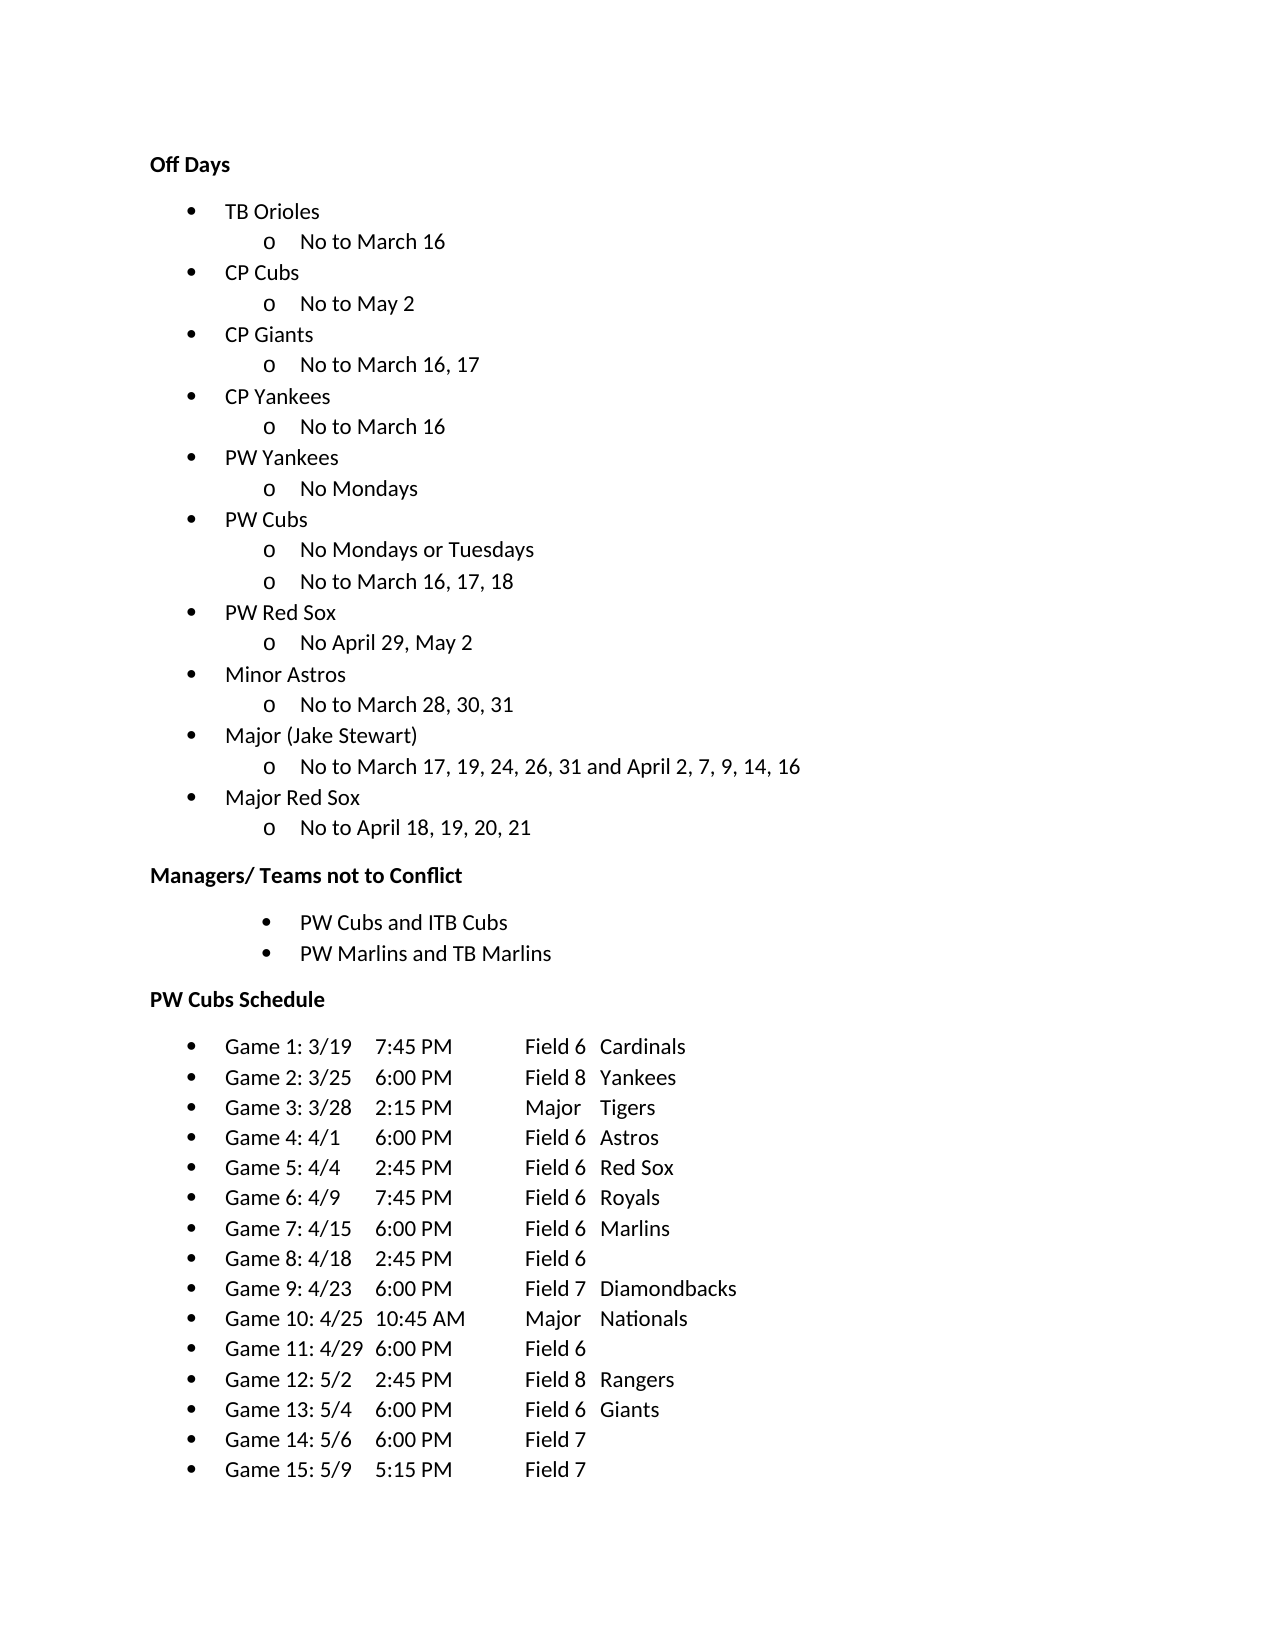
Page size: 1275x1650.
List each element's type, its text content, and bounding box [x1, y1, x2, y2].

list Game 13: 5/4 6:00 PM Field 6 Giants [187, 1395, 1125, 1423]
list Major Red Sox [187, 783, 1125, 811]
list PW Cubs and ITB Cubs [262, 908, 1125, 937]
list Game 1: 3/19 7:45 PM Field 6 Cardinals [187, 1032, 1125, 1061]
list CP Yankees [187, 382, 1125, 410]
list No to March 16, 17, 18 [262, 567, 1125, 596]
list Game 8: 4/18 2:45 PM Field 6 [187, 1244, 1125, 1272]
list Game 6: 4/9 7:45 PM Field 6 Royals [187, 1183, 1125, 1212]
list Game 15: 5/9 5:15 PM Field 7 [187, 1455, 1125, 1483]
list No to March 28, 30, 31 [262, 690, 1125, 719]
list Game 7: 4/15 6:00 PM Field 6 Marlins [187, 1214, 1125, 1242]
list Game 9: 4/23 6:00 PM Field 7 Diamondbacks [187, 1274, 1125, 1302]
list Game 3: 3/28 2:15 PM Major Tigers [187, 1093, 1125, 1121]
list No to April 18, 19, 20, 21 [262, 813, 1125, 843]
list Game 11: 4/29 6:00 PM Field 6 [187, 1334, 1125, 1363]
list No to May 2 [262, 289, 1125, 318]
list Game 2: 3/25 6:00 PM Field 8 Yankees [187, 1063, 1125, 1091]
list PW Cubs [187, 505, 1125, 533]
list No Mondays or Tuesdays [262, 535, 1125, 564]
list PW Marlins and TB Marlins [262, 939, 1125, 967]
list No to March 16 [262, 412, 1125, 441]
list Minor Astros [187, 660, 1125, 688]
text Off Days [150, 150, 1125, 178]
list No April 29, May 2 [262, 628, 1125, 658]
list Game 12: 5/2 2:45 PM Field 8 Rangers [187, 1365, 1125, 1393]
list Major (Jake Stewart) [187, 722, 1125, 750]
list No to March 16 [262, 227, 1125, 256]
list TB Orioles [187, 197, 1125, 225]
list No Mondays [262, 474, 1125, 503]
list Game 5: 4/4 2:45 PM Field 6 Red Sox [187, 1153, 1125, 1181]
list Game 14: 5/6 6:00 PM Field 7 [187, 1425, 1125, 1453]
text Managers/ Teams not to Conflict [150, 862, 1125, 890]
list Game 4: 4/1 6:00 PM Field 6 Astros [187, 1123, 1125, 1151]
list No to March 16, 17 [262, 350, 1125, 379]
list Game 10: 4/25 10:45 AM Major Nationals [187, 1304, 1125, 1332]
list CP Cubs [187, 258, 1125, 287]
list PW Yankees [187, 443, 1125, 472]
list No to March 17, 19, 24, 26, 31 and April 2, 7, 9, 14, 16 [262, 752, 1125, 781]
list PW Red Sox [187, 598, 1125, 626]
text PW Cubs Schedule [150, 986, 1125, 1014]
list CP Giants [187, 320, 1125, 348]
